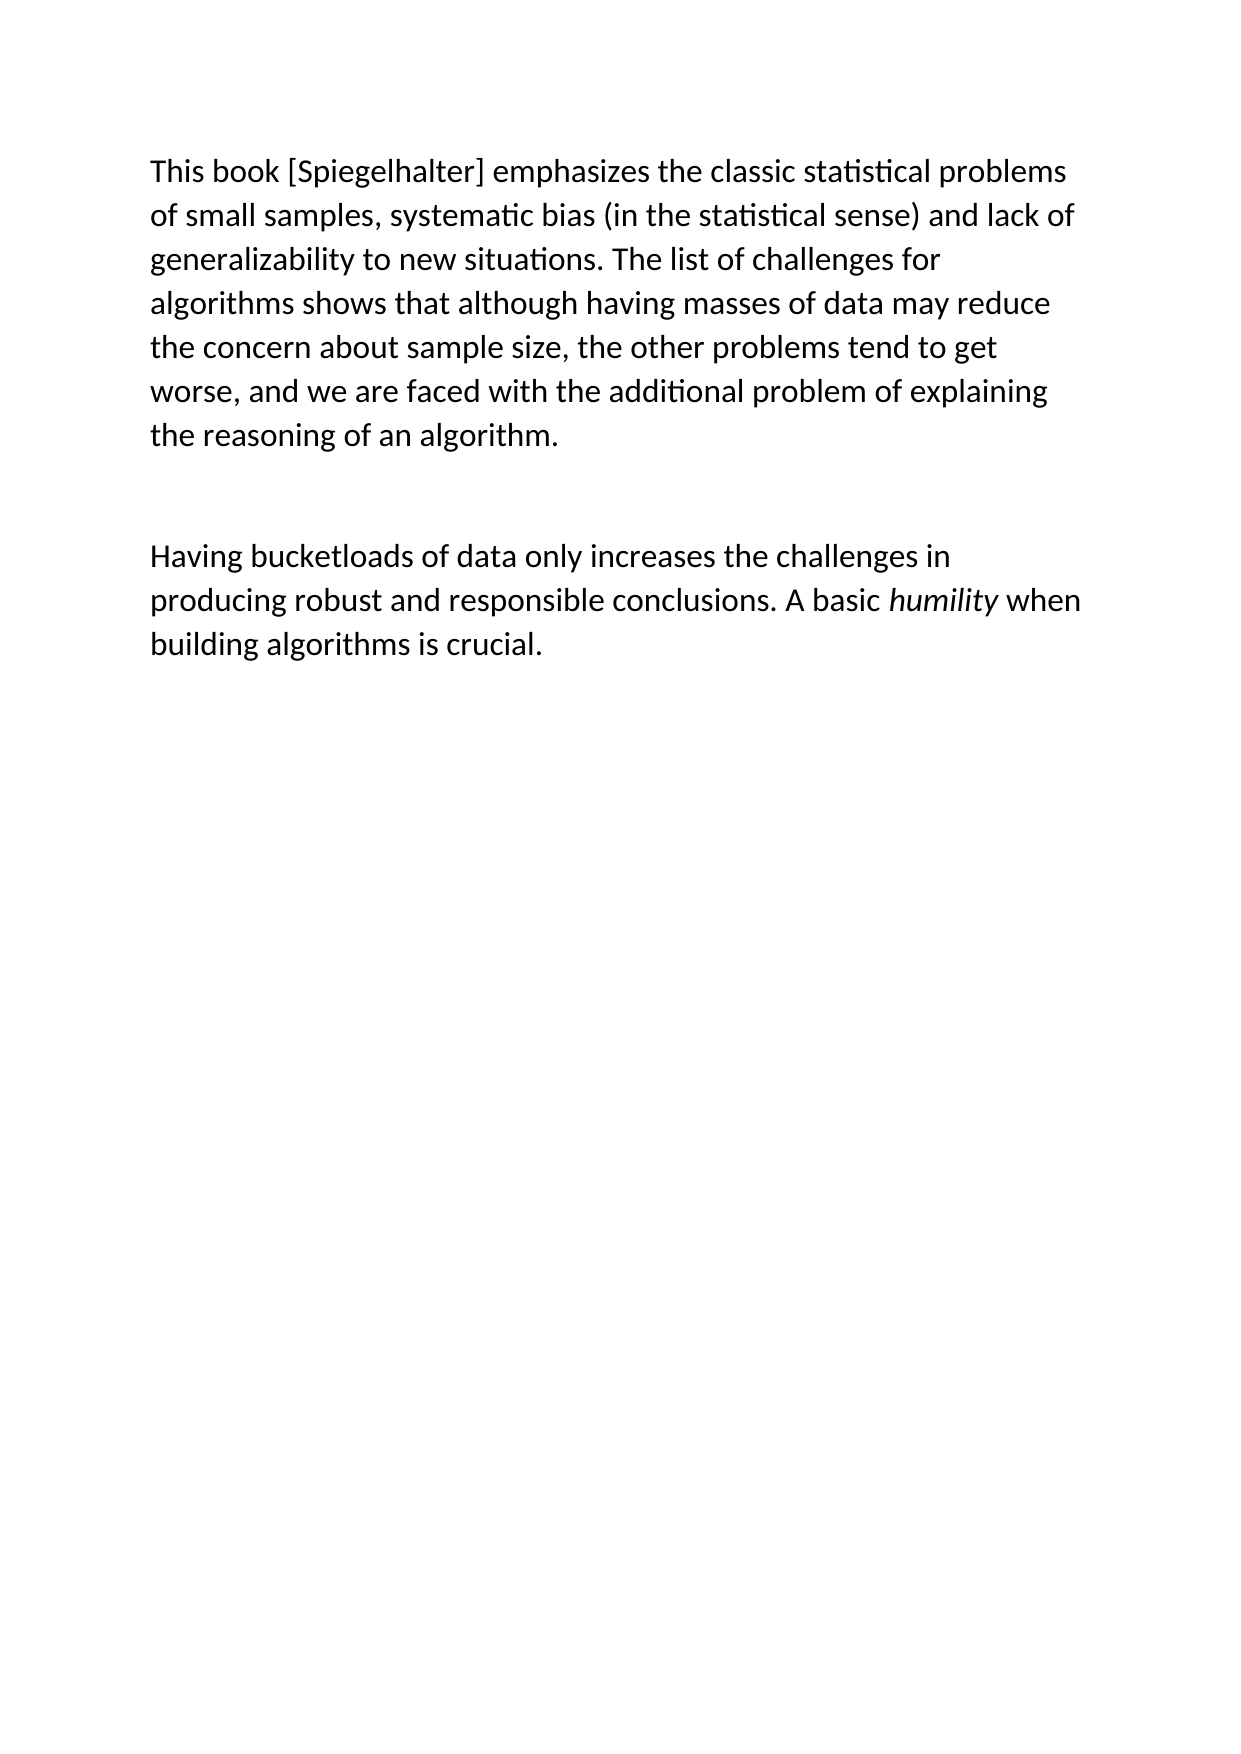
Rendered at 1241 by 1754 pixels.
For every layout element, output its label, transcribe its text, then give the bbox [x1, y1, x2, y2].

text This book [Spiegelhalter] emphasizes the classic statistical problems of small samples, systematic bias (in the statistical sense) and lack of generalizability to new situations. The list of challenges for algorithms shows that although having masses of data may reduce the concern about sample size, the other problems tend to get worse, and we are faced with the additional problem of explaining the reasoning of an algorithm. [150, 150, 1090, 454]
text Having bucketloads of data only increases the challenges in producing robust and responsible conclusions. A basic humility when building algorithms is crucial. [150, 535, 1090, 664]
